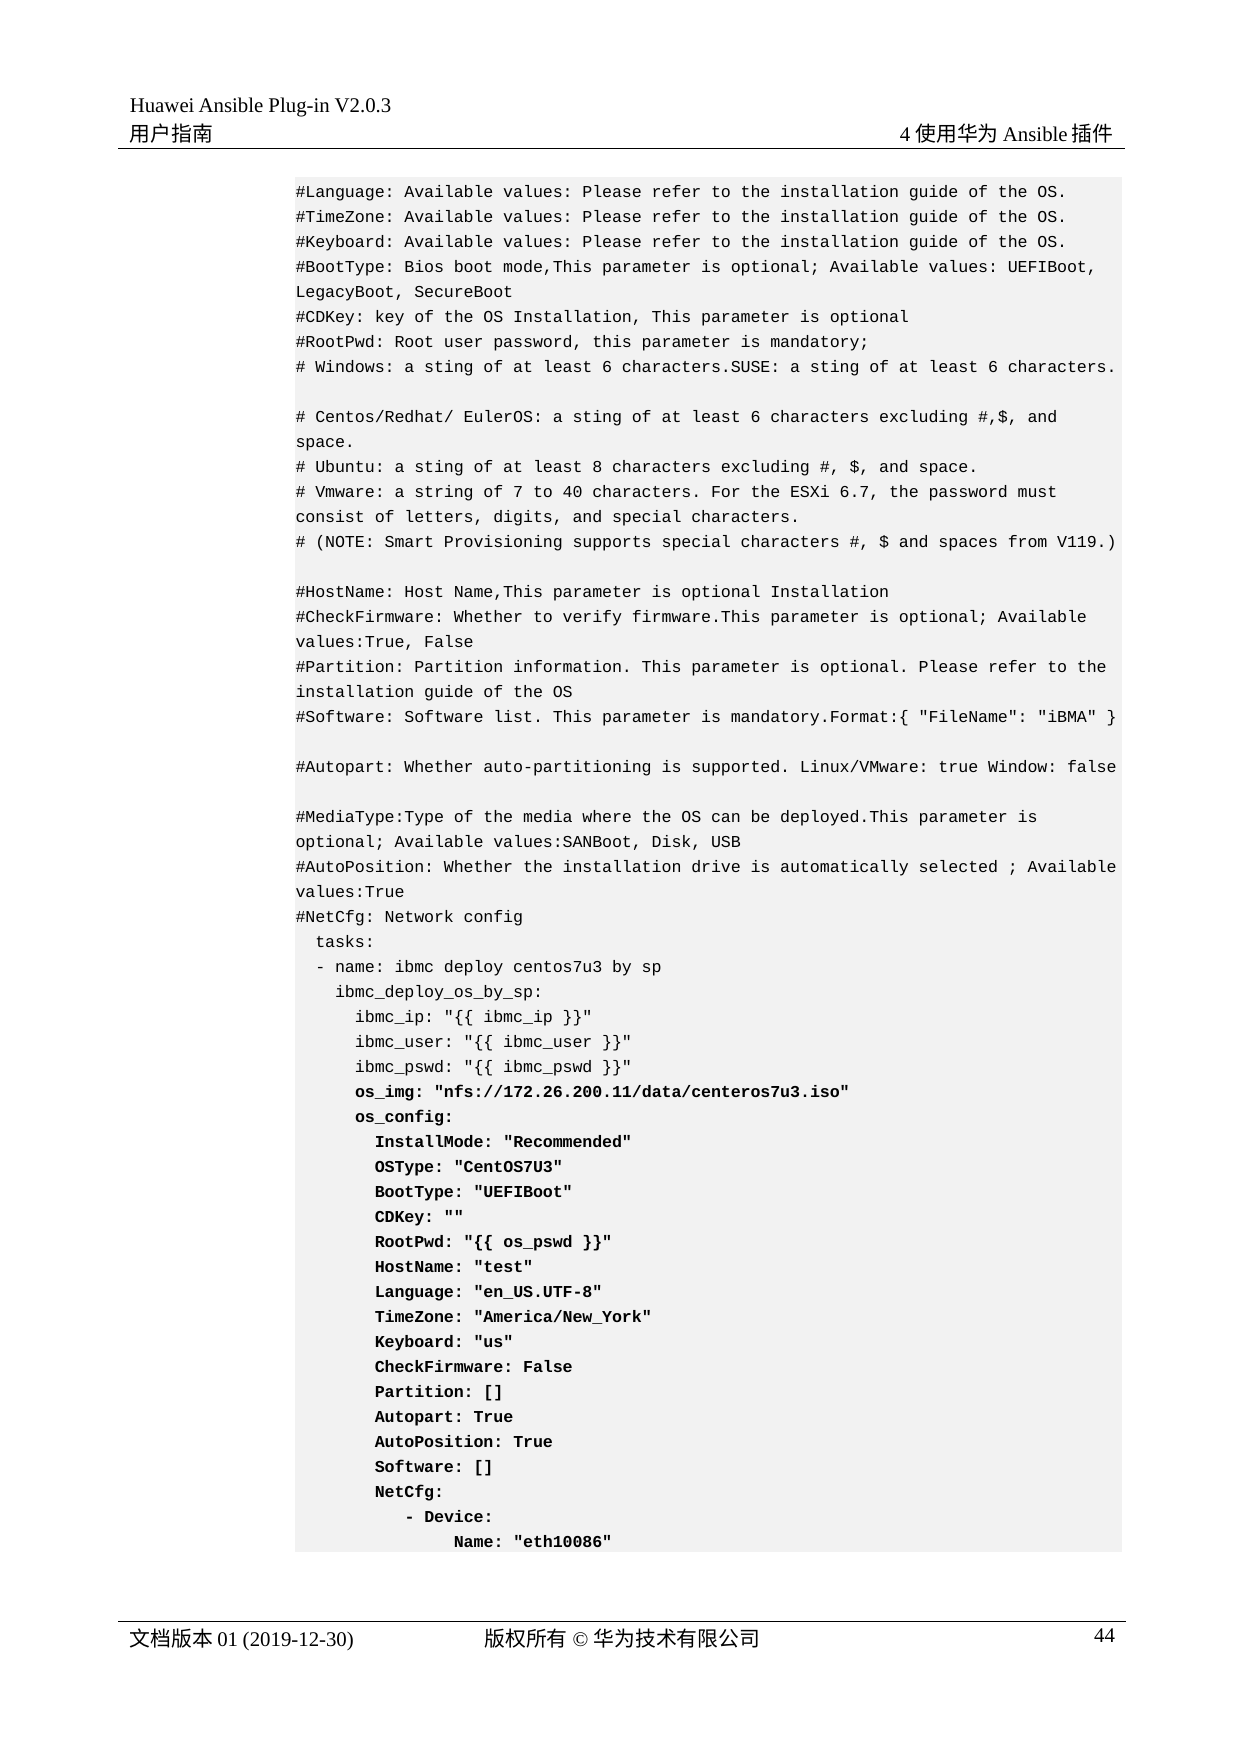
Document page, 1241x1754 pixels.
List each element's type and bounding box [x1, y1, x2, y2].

text [295, 177, 1122, 1552]
